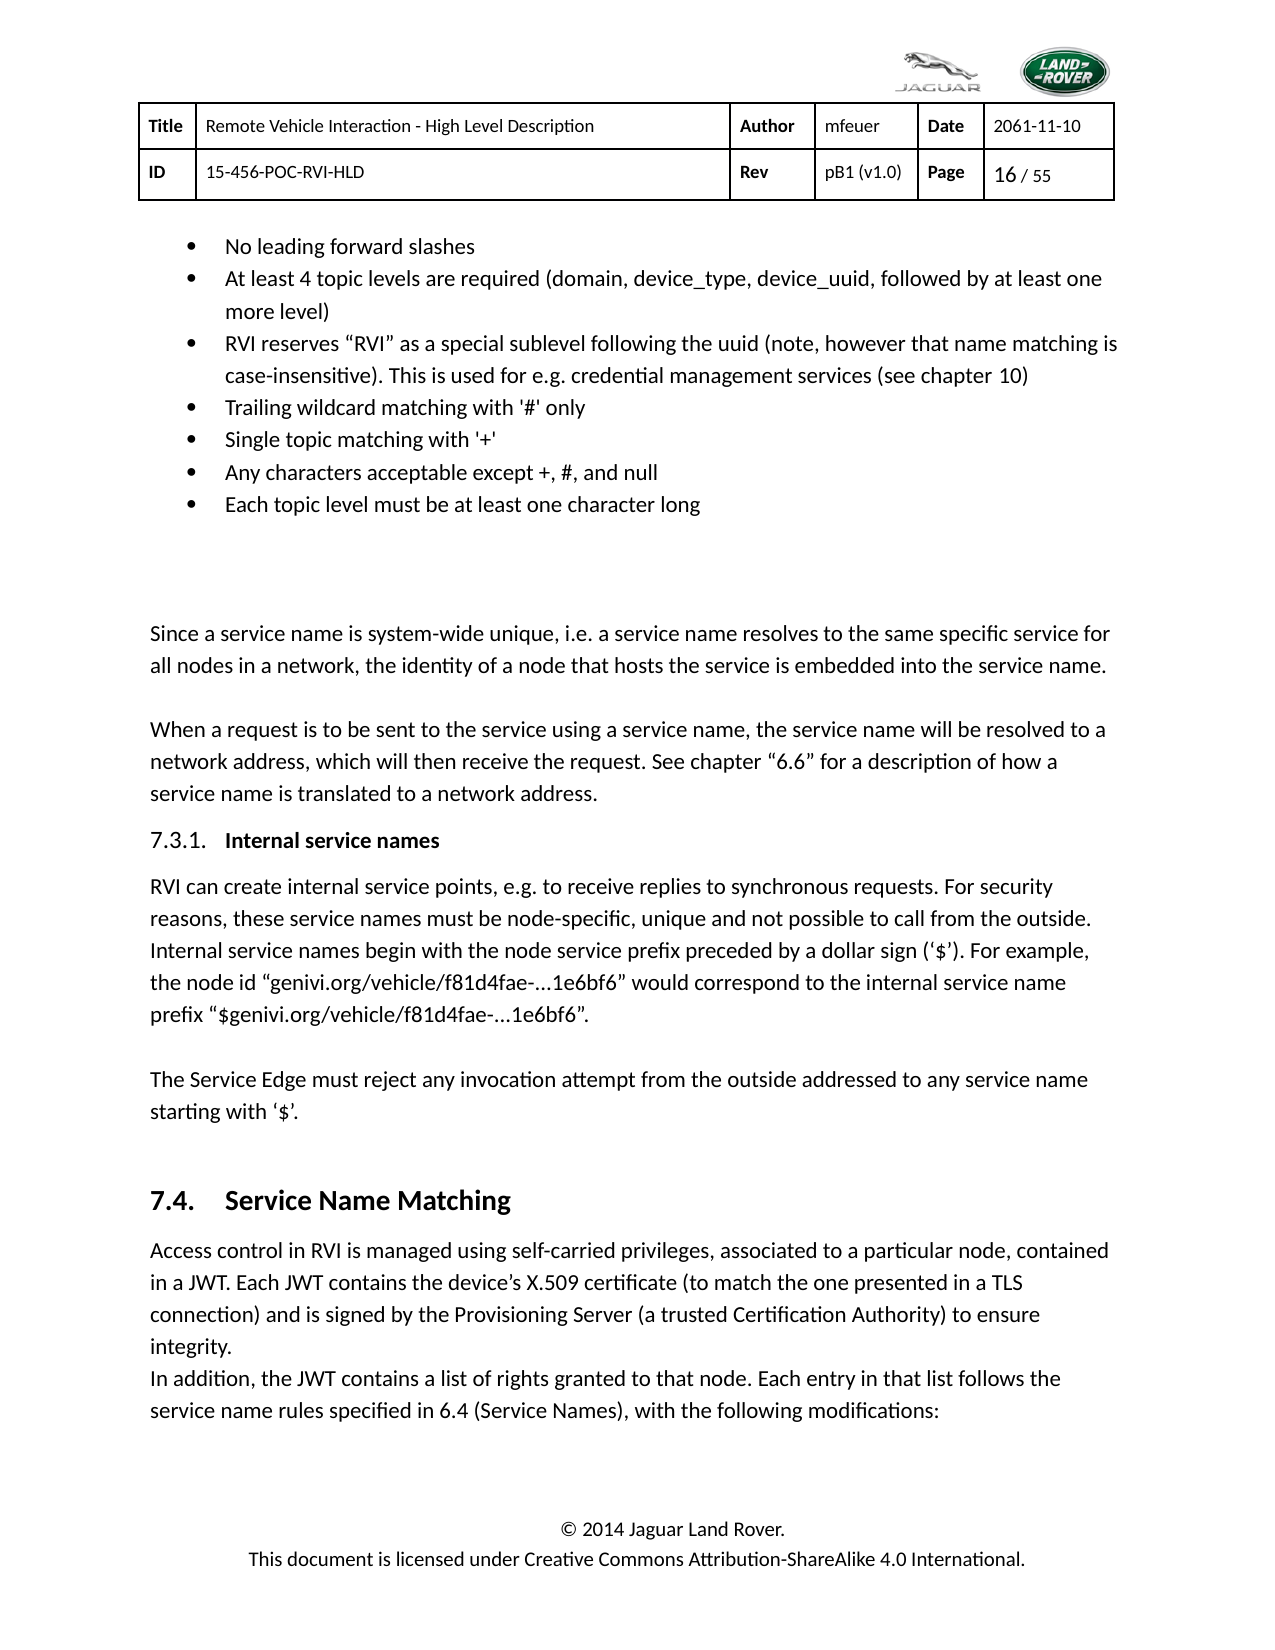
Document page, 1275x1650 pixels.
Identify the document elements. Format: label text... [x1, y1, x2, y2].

subtitle Service Name Matching [150, 1182, 1125, 1218]
text In addition, the JWT contains a list of rights granted to that node. Each entry in that list follows the service name rules specified in 6.4 (Service Names), with the following modifications: [150, 1364, 1125, 1425]
list At least 4 topic levels are required (domain, device_type, device_uuid, followed by at least one more level) [187, 264, 1125, 325]
subtitle Internal service names [150, 824, 1125, 855]
picture [866, 46, 1116, 98]
text Since a service name is system-wide unique, i.e. a service name resolves to the same specific service for all nodes in a network, the identity of a node that hosts the service is embedded into the service name. [150, 619, 1125, 679]
text When a request is to be sent to the service using a service name, the service name will be resolved to a network address, which will then receive the request. See chapter “6.6” for a description of how a service name is translated to a network address. [150, 715, 1125, 808]
list No leading forward slashes [187, 232, 1125, 260]
text The Service Edge must reject any invocation attempt from the outside addressed to any service name starting with ‘$’. [150, 1065, 1125, 1125]
list Trailing wildcard matching with '#' only [187, 393, 1125, 421]
list Each topic level must be at least one character long [187, 490, 1125, 518]
list Any characters acceptable except +, #, and null [187, 458, 1125, 486]
text Access control in RVI is managed using self-carried privileges, associated to a particular node, contained in a JWT. Each JWT contains the device’s X.509 certificate (to match the one presented in a TLS connection) and is signed by the Provisioning Server (a trusted Certification Authority) to ensure integrity. [150, 1236, 1125, 1360]
text RVI can create internal service points, e.g. to receive replies to synchronous requests. For security reasons, these service names must be node-specific, unique and not possible to call from the outside. Internal service names begin with the node service prefix preceded by a dollar sign (‘$’). For example, the node id “genivi.org/vehicle/f81d4fae-...1e6bf6” would correspond to the internal service name prefix “$genivi.org/vehicle/f81d4fae-...1e6bf6”. [150, 872, 1125, 1028]
list RVI reserves “RVI” as a special sublevel following the uuid (note, however that name matching is case-insensitive). This is used for e.g. credential management services (see chapter 10) [187, 329, 1125, 389]
list Single topic matching with '+' [187, 426, 1125, 453]
